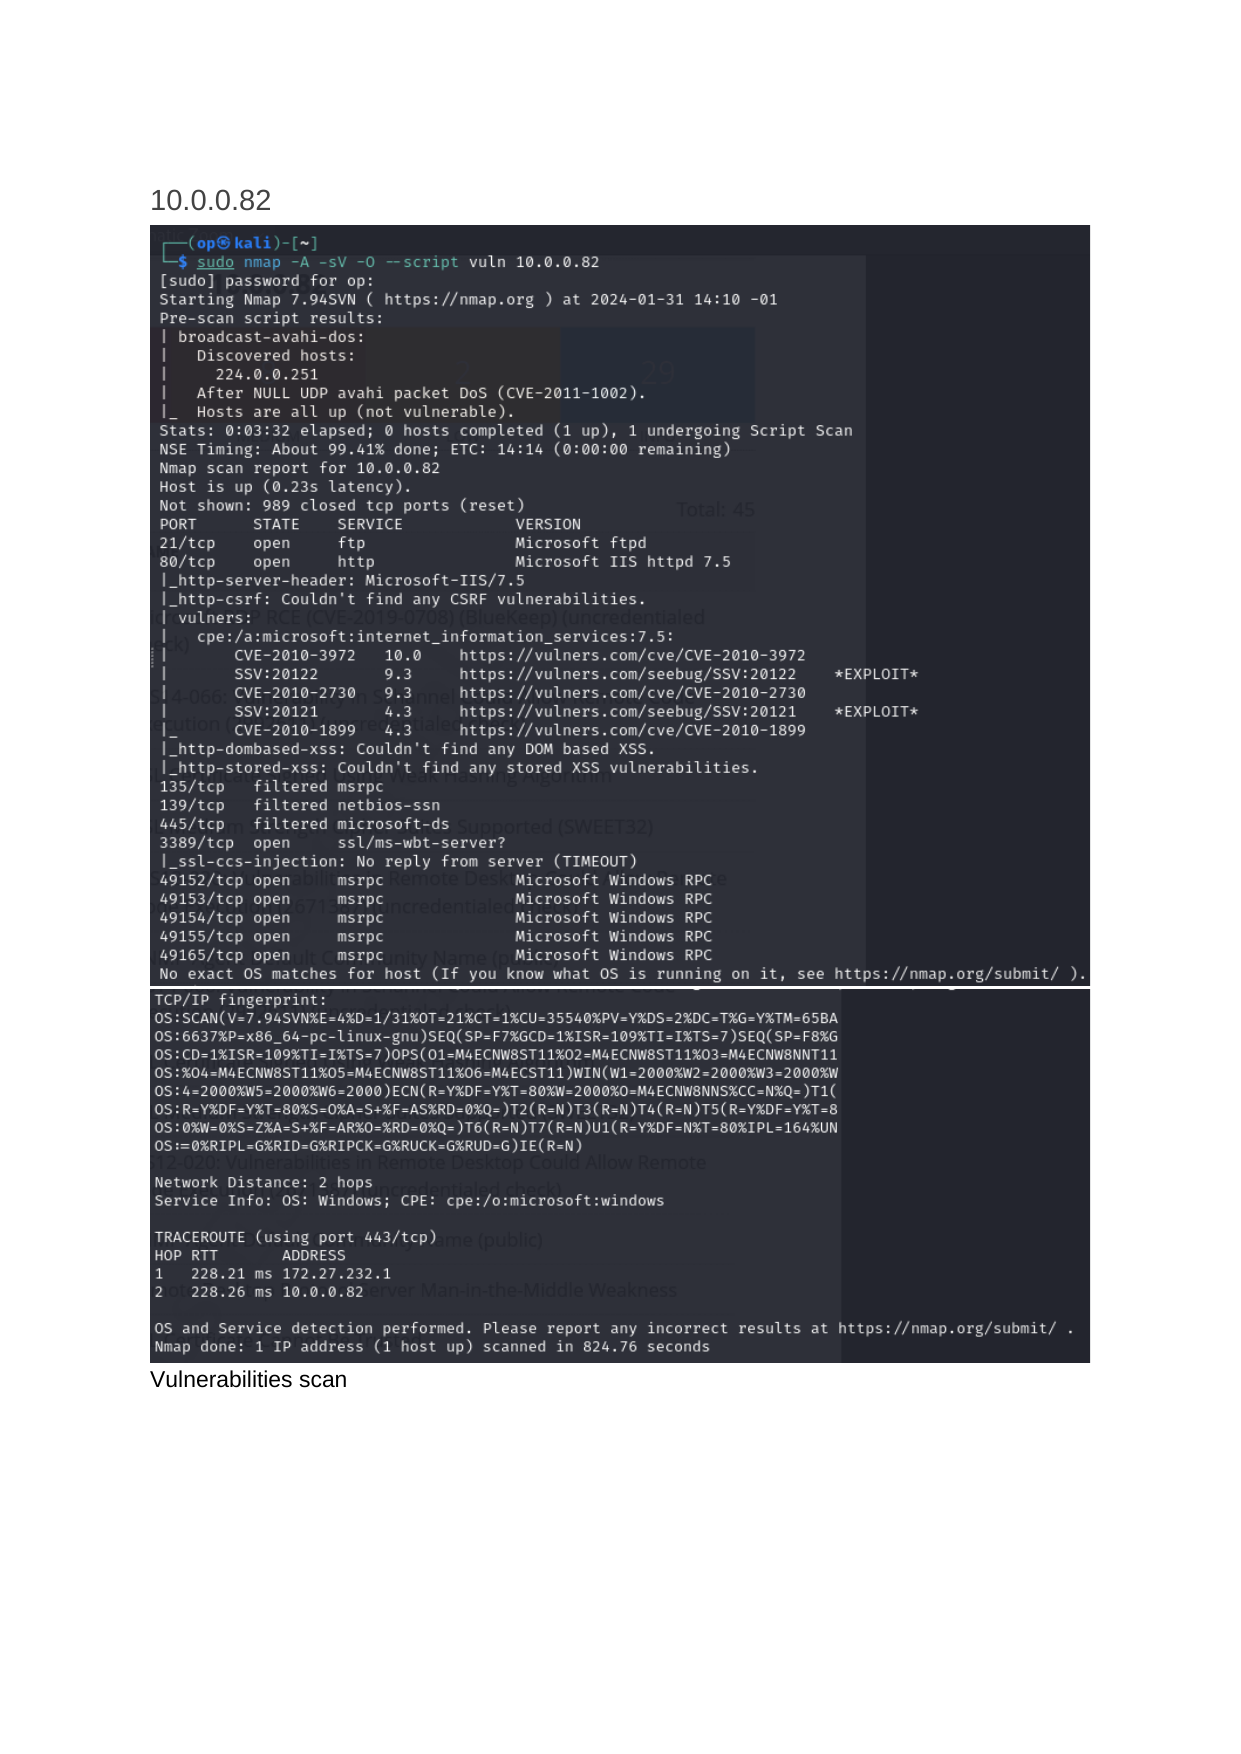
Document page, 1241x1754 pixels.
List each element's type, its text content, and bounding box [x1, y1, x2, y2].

picture [150, 989, 1091, 1363]
subtitle 10.0.0.82 [150, 183, 1090, 217]
picture [150, 225, 1091, 986]
text Vulnerabilities scan [150, 1366, 1090, 1393]
